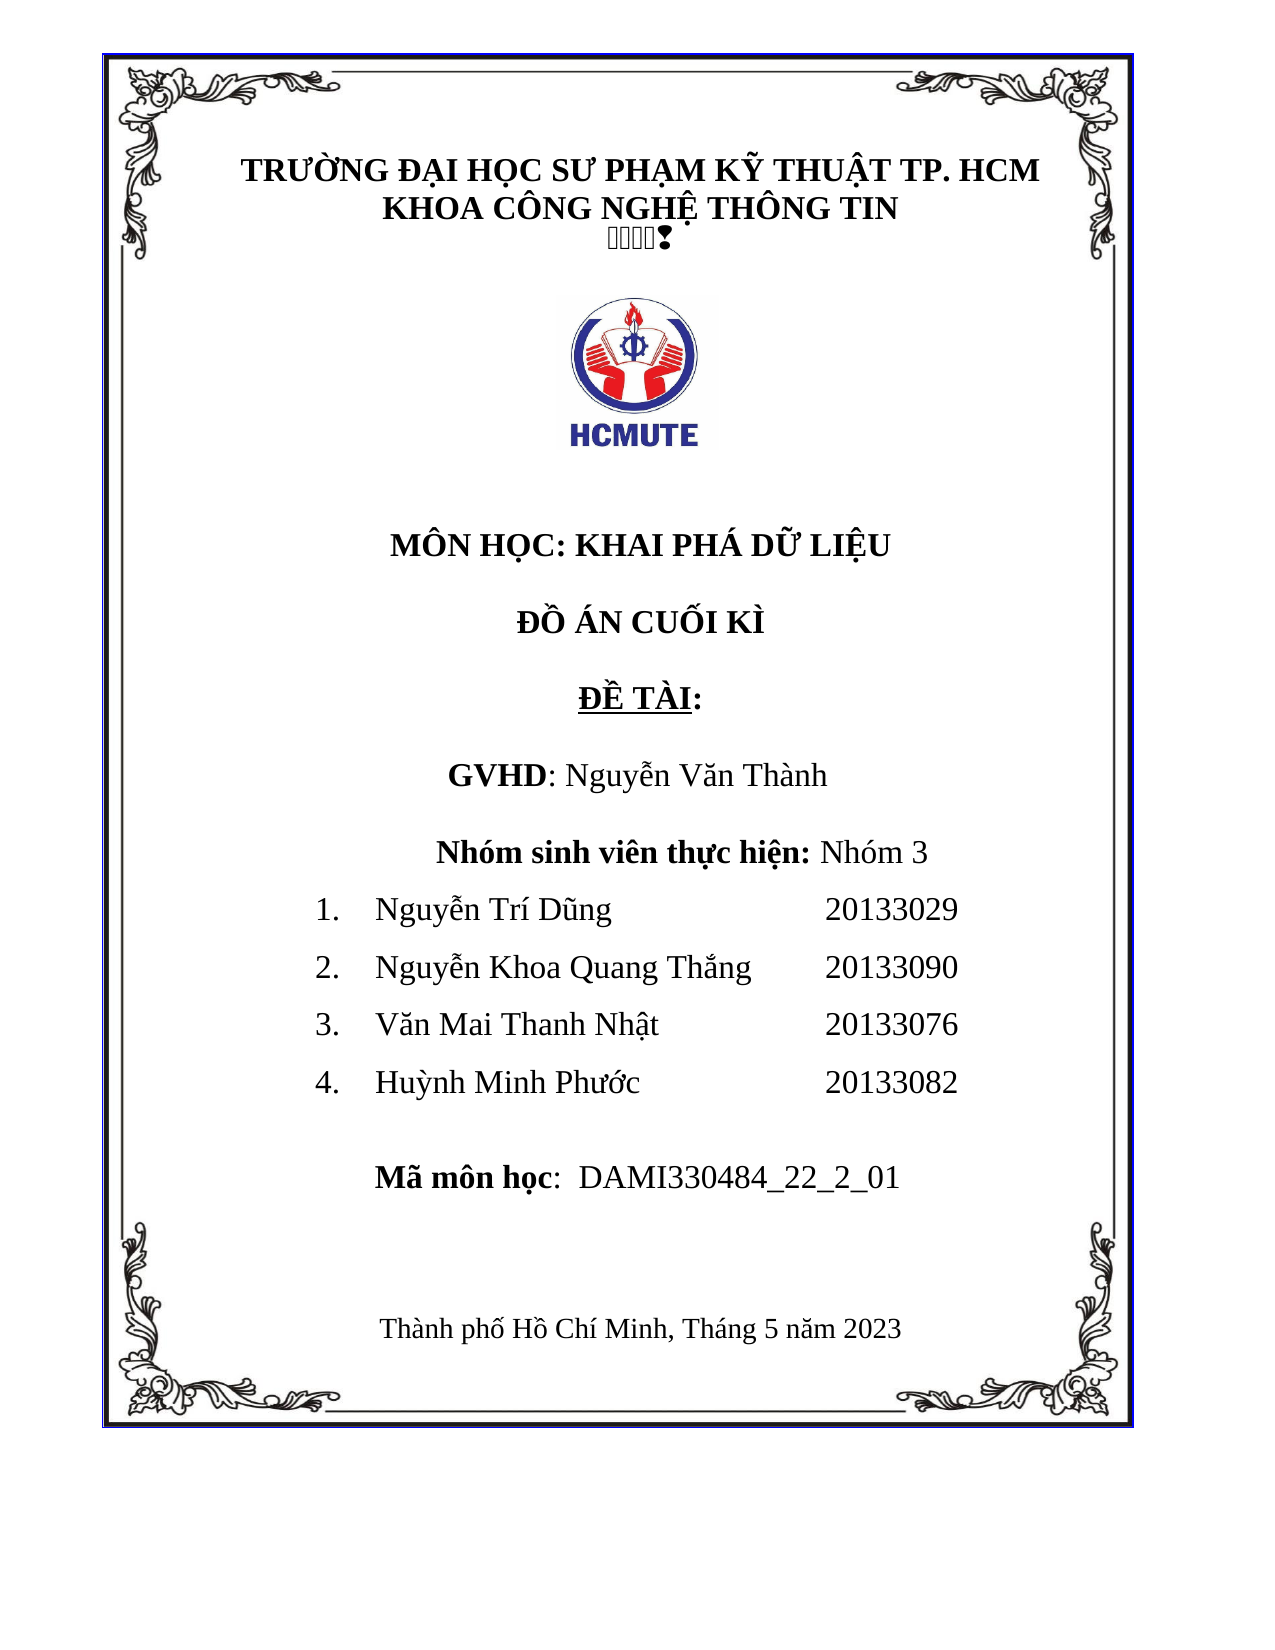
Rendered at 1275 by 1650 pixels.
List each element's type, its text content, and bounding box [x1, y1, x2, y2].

text ĐỀ TÀI: [156, 679, 1125, 717]
list Huỳnh Minh Phước 20133082 [165, 1062, 1125, 1100]
list Nguyễn Khoa Quang Thắng 20133090 [165, 947, 1125, 985]
text MÔN HỌC: KHAI PHÁ DỮ LIỆU [156, 525, 1125, 564]
text KHOA CÔNG NGHỆ THÔNG TIN [156, 188, 1125, 227]
text Mã môn học: DAMI330484_22_2_01 [150, 1158, 1125, 1196]
list Nguyễn Trí Dũng 20133029 [165, 889, 1125, 928]
text GVHD: Nguyễn Văn Thành [150, 755, 1125, 794]
picture [103, 55, 1132, 1427]
list Văn Mai Thanh Nhật 20133076 [165, 1004, 1125, 1043]
text TRƯỜNG ĐẠI HỌC SƯ PHẠM KỸ THUẬT TP. HCM [156, 150, 1125, 188]
text Nhóm sinh viên thực hiện: Nhóm 3 [150, 832, 1125, 870]
text Thành phố Hồ Chí Minh, Tháng 5 năm 2023 [156, 1311, 1125, 1345]
text ĐỒ ÁN CUỐI KÌ [156, 602, 1125, 640]
